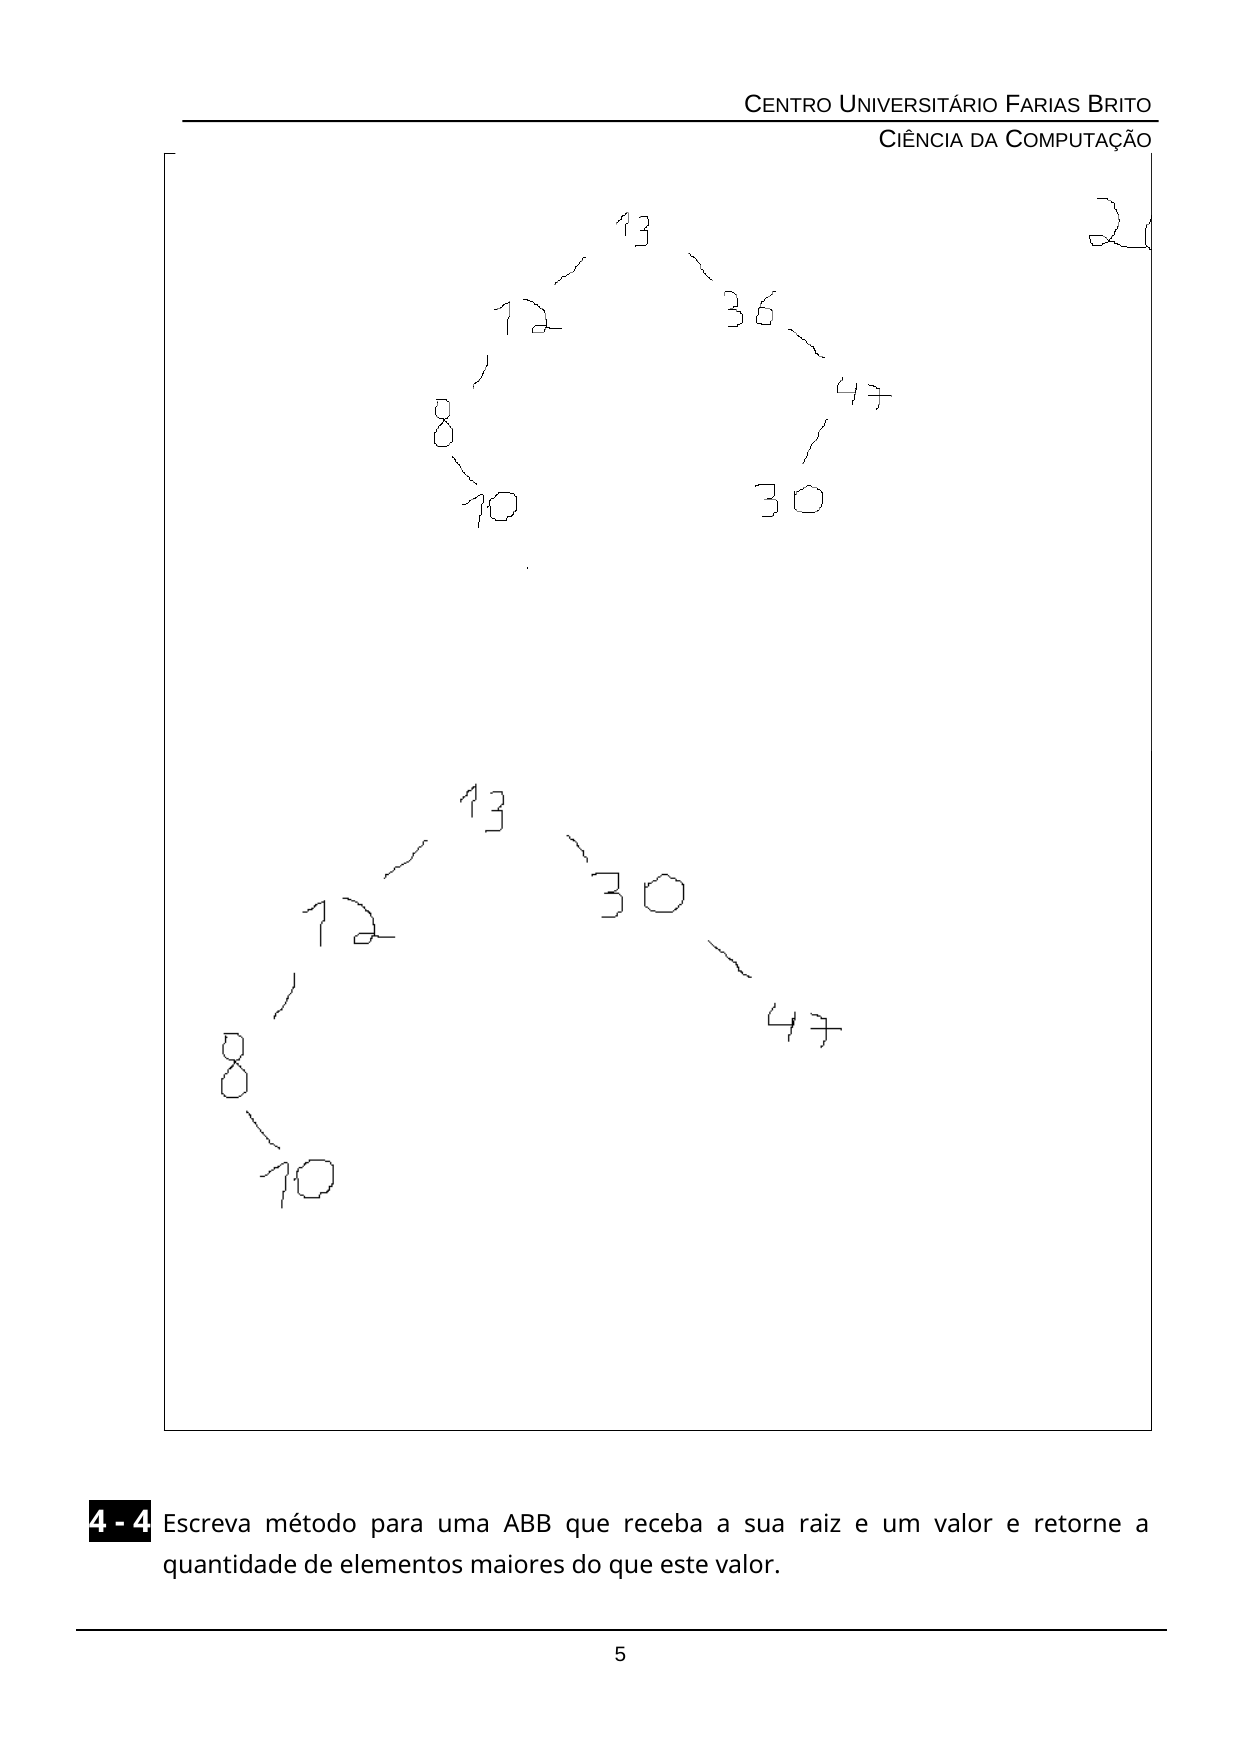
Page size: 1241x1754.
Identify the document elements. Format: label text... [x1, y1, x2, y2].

picture [175, 153, 1152, 1226]
text 4 - 4 Escreva método para uma ABB que receba a sua raiz e um valor e retorne a quantidade de elementos maiores do que este valor. [89, 1499, 1152, 1581]
table_header [165, 154, 1151, 1430]
